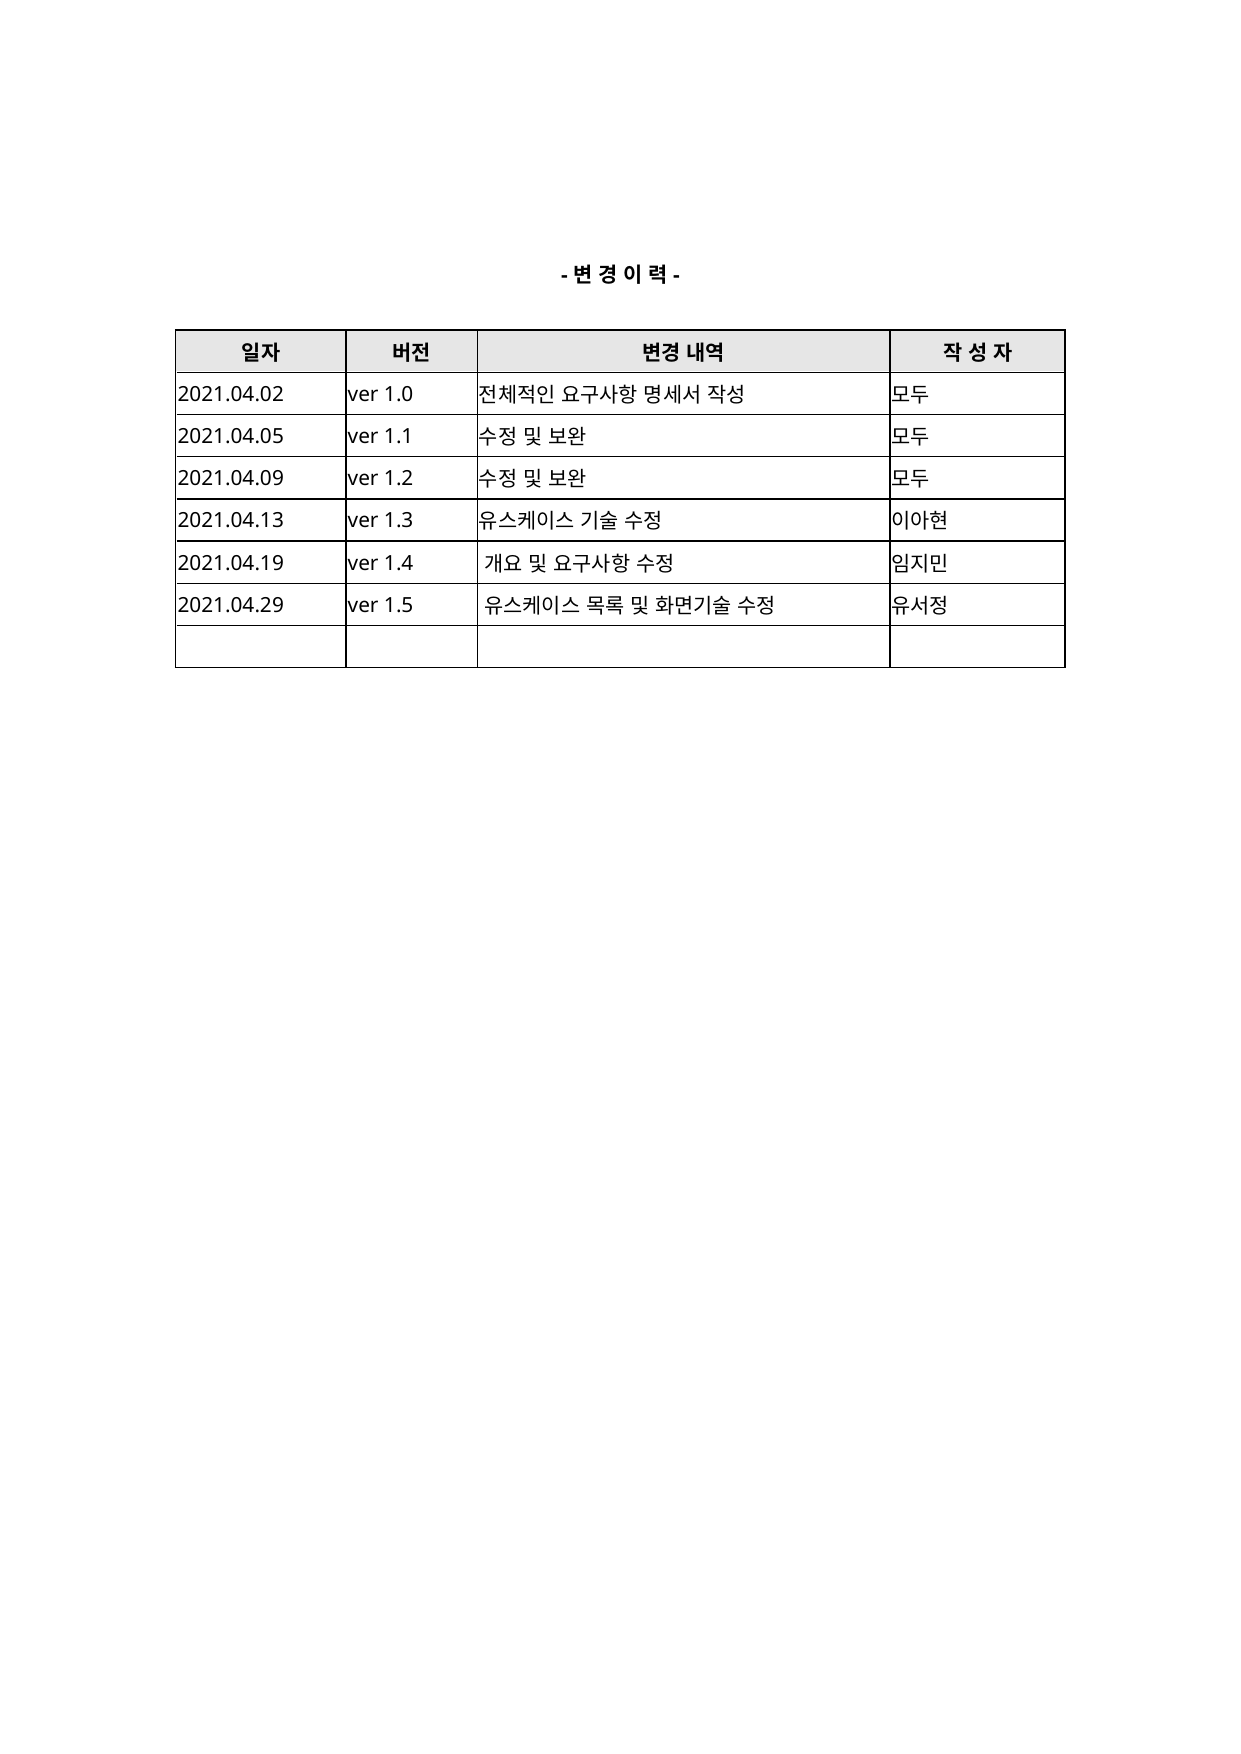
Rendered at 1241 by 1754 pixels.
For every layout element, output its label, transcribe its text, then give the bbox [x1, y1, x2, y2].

table_cell 수정 및 보완 [478, 457, 889, 498]
table_header 작 성 자 [891, 331, 1064, 371]
table_cell 이아현 [891, 500, 1064, 540]
table_cell 유스케이스 목록 및 화면기술 수정 [478, 584, 889, 624]
table_cell 2021.04.29 [176, 584, 345, 624]
table_cell 유스케이스 기술 수정 [478, 500, 889, 540]
table_cell 유서정 [891, 584, 1064, 624]
table_cell 2021.04.13 [176, 499, 345, 540]
table_cell 2021.04.05 [176, 415, 345, 456]
table_header 변경 내역 [478, 331, 889, 371]
table_cell 모두 [891, 457, 1064, 498]
table_cell 2021.04.09 [176, 457, 345, 498]
table_cell [891, 626, 1064, 667]
table_cell 임지민 [891, 542, 1064, 582]
table_cell ver 1.2 [347, 457, 477, 498]
table_cell 2021.04.02 [176, 373, 345, 414]
table_cell [176, 626, 345, 667]
table_cell 모두 [891, 373, 1064, 414]
table_cell [347, 626, 477, 667]
table_cell ver 1.5 [347, 584, 477, 624]
table_header 버전 [347, 331, 477, 371]
table_cell 모두 [891, 415, 1064, 456]
table_cell ver 1.3 [347, 500, 477, 540]
table_cell [478, 626, 889, 667]
table_cell 2021.04.19 [176, 541, 345, 582]
text - 변 경 이 력 - [177, 254, 1063, 292]
table_cell 개요 및 요구사항 수정 [478, 542, 889, 582]
table_cell ver 1.1 [347, 415, 477, 456]
table_cell ver 1.0 [347, 373, 477, 414]
table_header 일자 [176, 331, 345, 371]
table_cell ver 1.4 [347, 542, 477, 582]
table_cell 전체적인 요구사항 명세서 작성 [478, 373, 889, 414]
table_cell 수정 및 보완 [478, 415, 889, 456]
